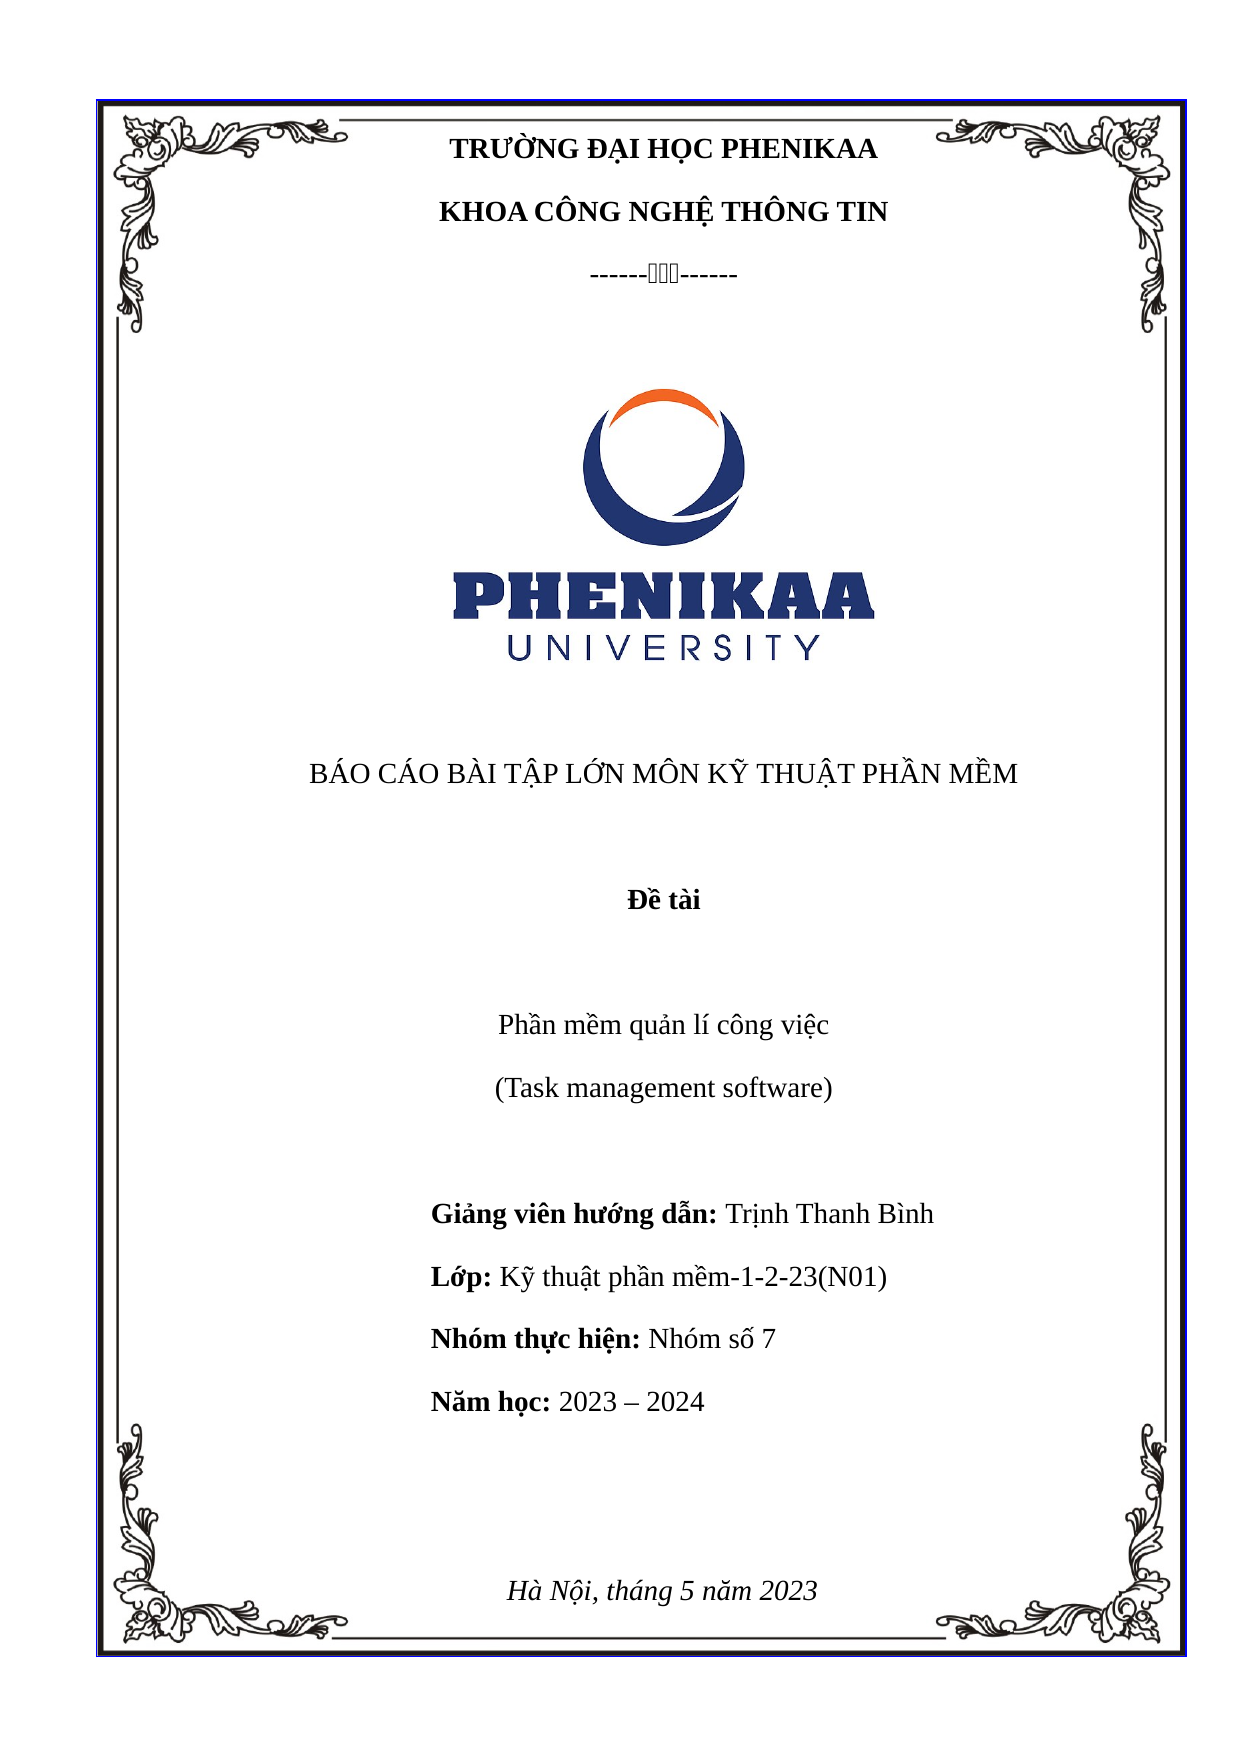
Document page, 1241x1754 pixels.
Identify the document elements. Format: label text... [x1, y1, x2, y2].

text Hà Nội, tháng 5 năm 2023 [206, 1573, 1122, 1606]
subtitle TRƯỜNG ĐẠI HỌC PHENIKAA [206, 131, 1122, 164]
text Lớp: Kỹ thuật phần mềm-1-2-23(N01) [431, 1259, 1122, 1292]
text Nhóm thực hiện: Nhóm số 7 [431, 1321, 1122, 1355]
text Giảng viên hướng dẫn: Trịnh Thanh Bình [431, 1196, 1122, 1229]
text ------------ [206, 257, 1122, 290]
text Năm học: 2023 – 2024 [431, 1384, 1122, 1418]
text (Task management software) [206, 1070, 1122, 1104]
text Đề tài [206, 882, 1122, 915]
picture [97, 101, 1185, 1656]
text KHOA CÔNG NGHỆ THÔNG TIN [206, 194, 1122, 227]
text Phần mềm quản lí công việc [206, 1007, 1122, 1041]
text BÁO CÁO BÀI TẬP LỚN MÔN KỸ THUẬT PHẦN MỀM [206, 756, 1122, 790]
